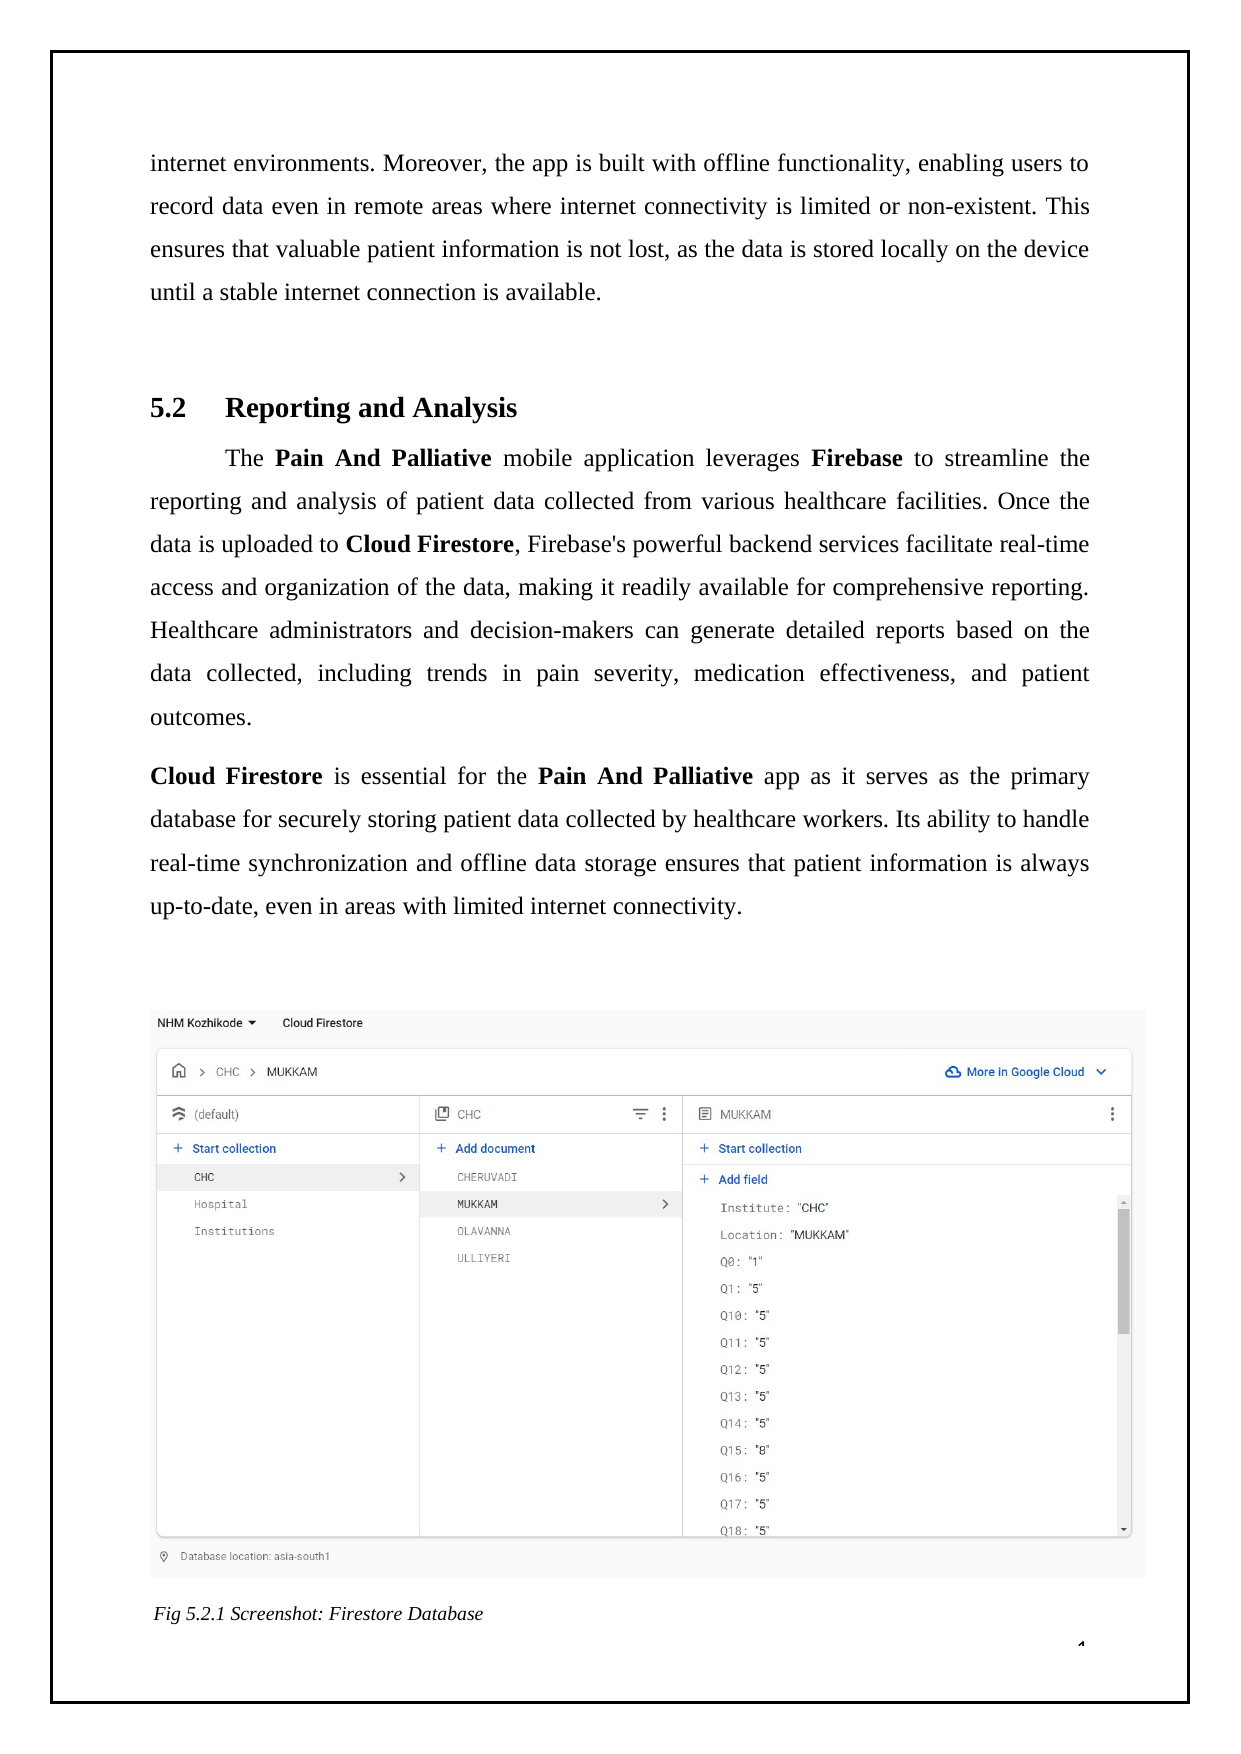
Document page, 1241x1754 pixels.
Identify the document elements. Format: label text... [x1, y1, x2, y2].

text internet environments. Moreover, the app is built with offline functionality, enabling users to record data even in remote areas where internet connectivity is limited or non-existent. This ensures that valuable patient information is not lost, as the data is stored locally on the device until a stable internet connection is available. [150, 148, 1091, 306]
text The Pain And Palliative mobile application leverages Firebase to streamline the reporting and analysis of patient data collected from various healthcare facilities. Once the data is uploaded to Cloud Firestore, Firebase's powerful backend services facilitate real-time access and organization of the data, making it readily available for comprehensive reporting. Healthcare administrators and decision-makers can generate detailed reports based on the data collected, including trends in pain severity, medication effectiveness, and patient outcomes. [150, 443, 1090, 730]
text Cloud Firestore is essential for the Pain And Palliative app as it serves as the primary database for securely storing patient data collected by healthcare workers. Its ability to handle real-time synchronization and offline data storage ensures that patient information is always up-to-date, even in areas with limited internet connectivity. [150, 761, 1091, 919]
subtitle Reporting and Analysis [150, 390, 1148, 424]
picture [150, 1010, 1146, 1578]
text Fig 5.2.1 Screenshot: Firestore Database [153, 1602, 1148, 1625]
